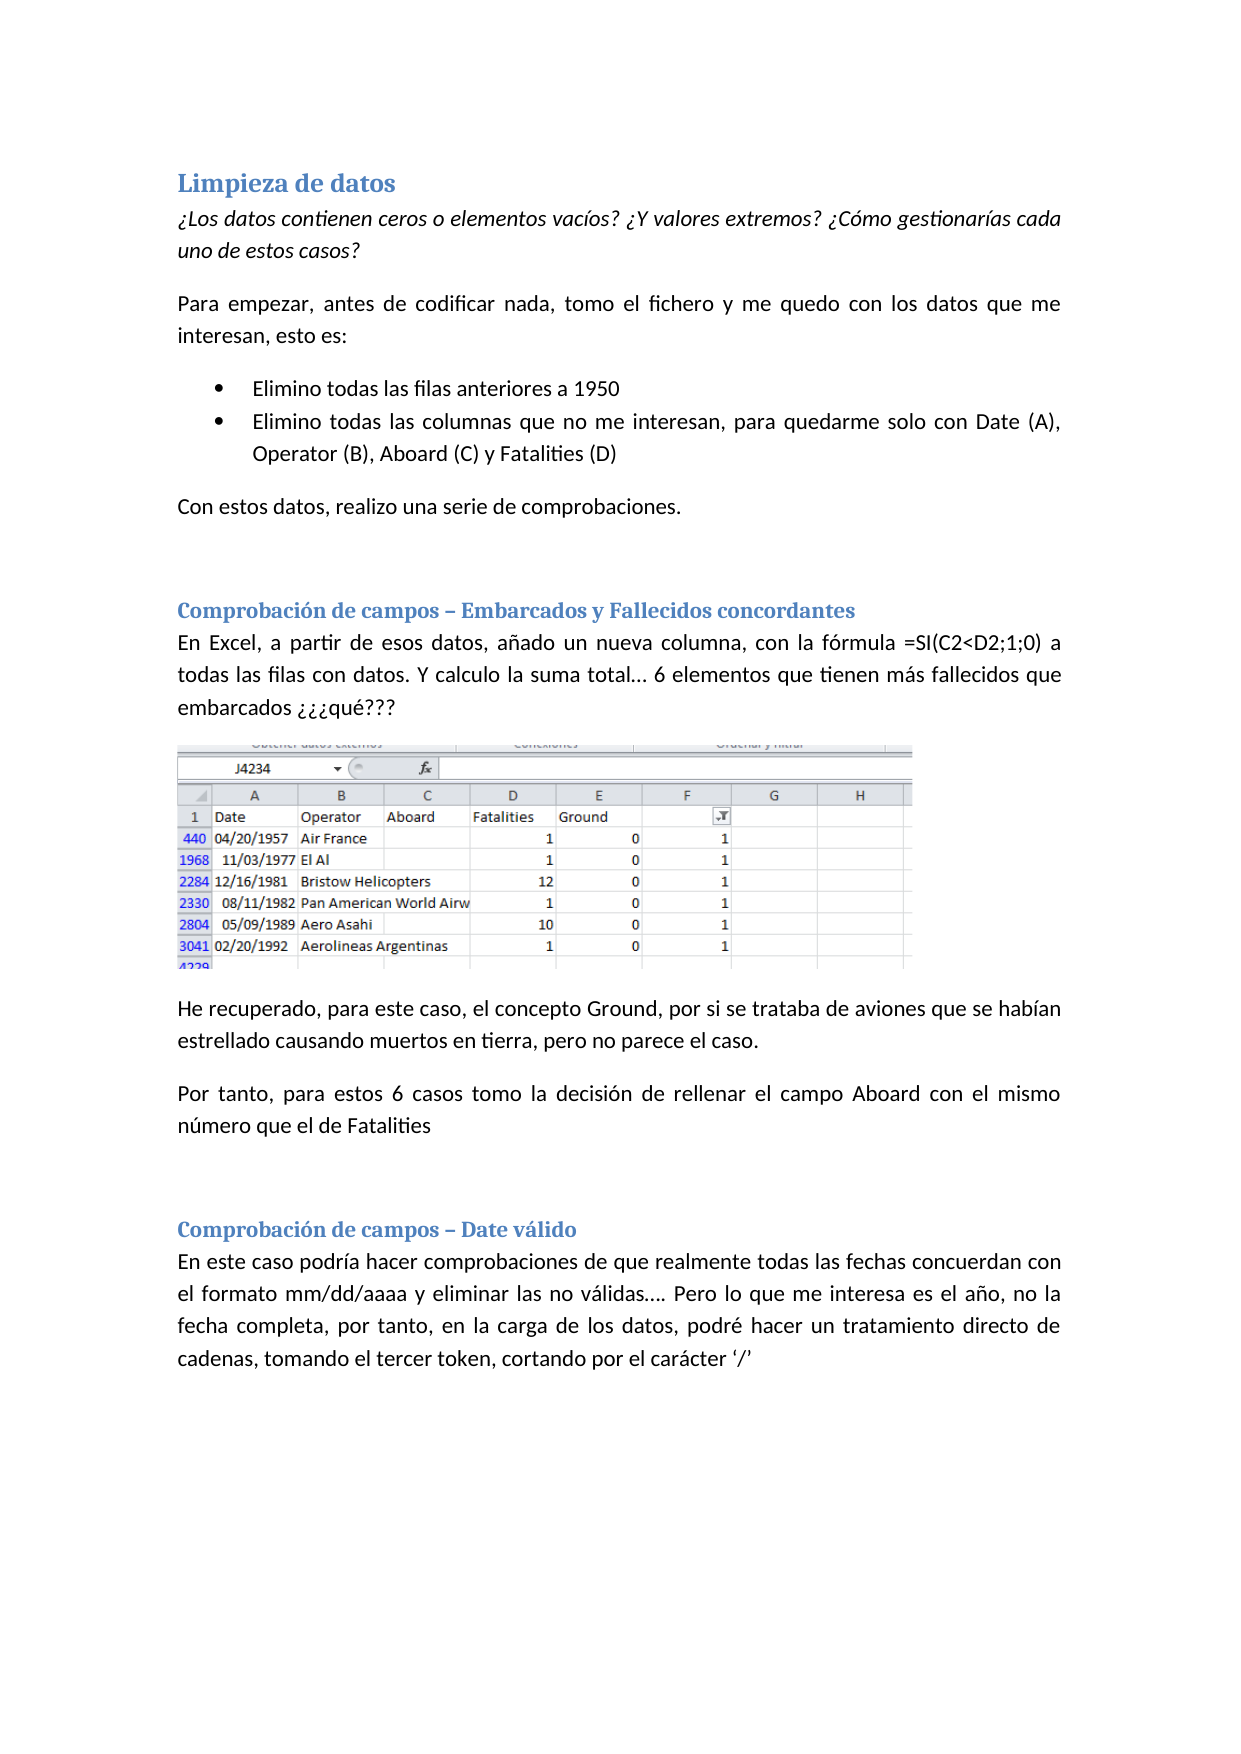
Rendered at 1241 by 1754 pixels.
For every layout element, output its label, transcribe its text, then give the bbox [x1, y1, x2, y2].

text Para empezar, antes de codificar nada, tomo el fichero y me quedo con los datos que me interesan, esto es: [177, 289, 1063, 349]
text En este caso podría hacer comprobaciones de que realmente todas las fechas concuerdan con el formato mm/dd/aaaa y eliminar las no válidas…. Pero lo que me interesa es el año, no la fecha completa, por tanto, en la carga de los datos, podré hacer un tratamiento directo de cadenas, tomando el tercer token, cortando por el carácter ‘/’ [177, 1247, 1063, 1372]
text Por tanto, para estos 6 casos tomo la decisión de rellenar el campo Aboard con el mismo número que el de Fatalities [177, 1079, 1063, 1139]
text He recuperado, para este caso, el concepto Ground, por si se trataba de aviones que se habían estrellado causando muertos en tierra, pero no parece el caso. [177, 994, 1063, 1054]
text En Excel, a partir de esos datos, añado un nueva columna, con la fórmula =SI(C2<D2;1;0) a todas las filas con datos. Y calculo la suma total… 6 elementos que tienen más fallecidos que embarcados ¿¿¿qué??? [177, 628, 1063, 721]
list Elimino todas las columnas que no me interesan, para quedarme solo con Date (A), Operator (B), Aboard (C) y Fatalities (D) [215, 407, 1063, 467]
list Elimino todas las filas anteriores a 1950 [215, 374, 1063, 403]
subtitle Comprobación de campos – Embarcados y Fallecidos concordantes [177, 598, 1063, 624]
text Con estos datos, realizo una serie de comprobaciones. [177, 492, 1063, 520]
subtitle Limpieza de datos [177, 168, 1063, 199]
subtitle Comprobación de campos – Date válido [177, 1217, 1063, 1243]
picture [177, 745, 913, 969]
text ¿Los datos contienen ceros o elementos vacíos? ¿Y valores extremos? ¿Cómo gestionarías cada uno de estos casos? [177, 204, 1063, 264]
